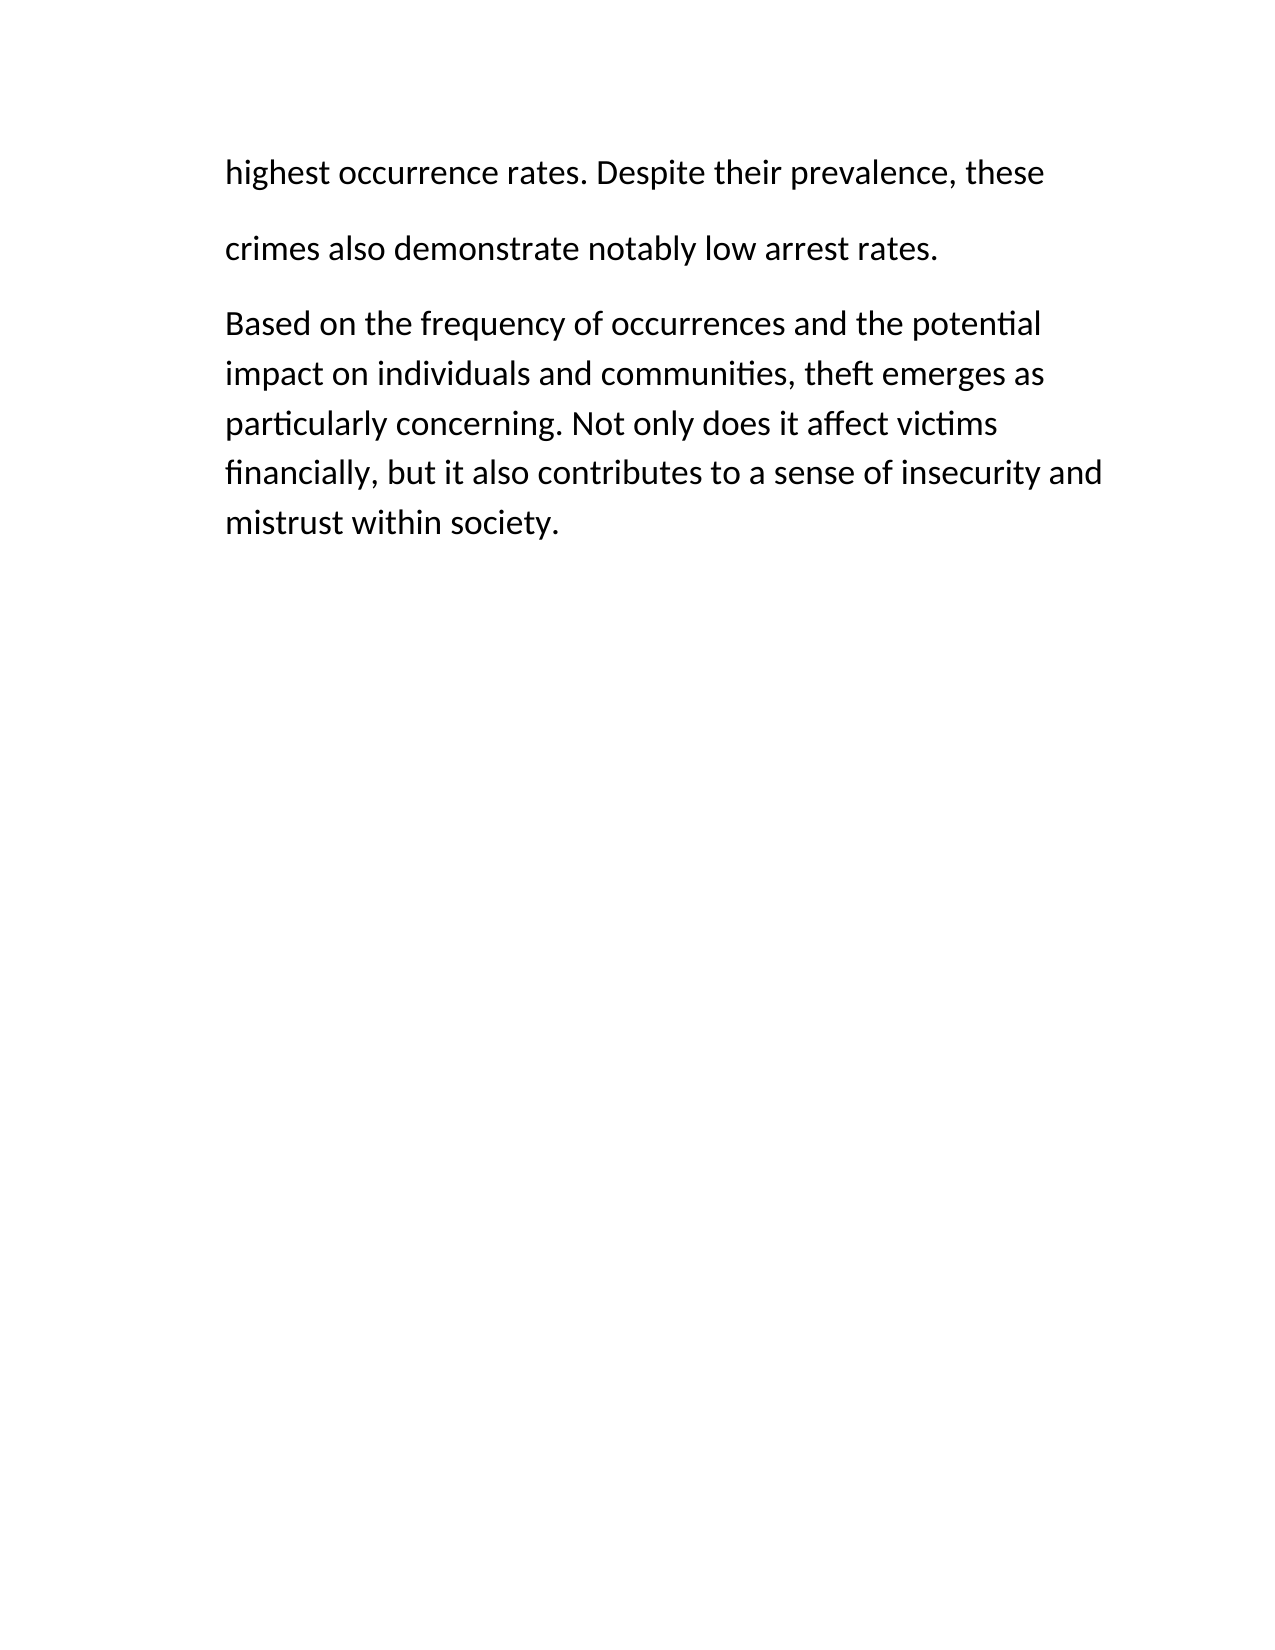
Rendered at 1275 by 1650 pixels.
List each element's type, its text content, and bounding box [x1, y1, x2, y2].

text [225, 150, 1125, 269]
text Based on the frequency of occurrences and the potential impact on individuals and communities, theft emerges as particularly concerning. Not only does it affect victims financially, but it also contributes to a sense of insecurity and mistrust within society. [225, 301, 1125, 543]
